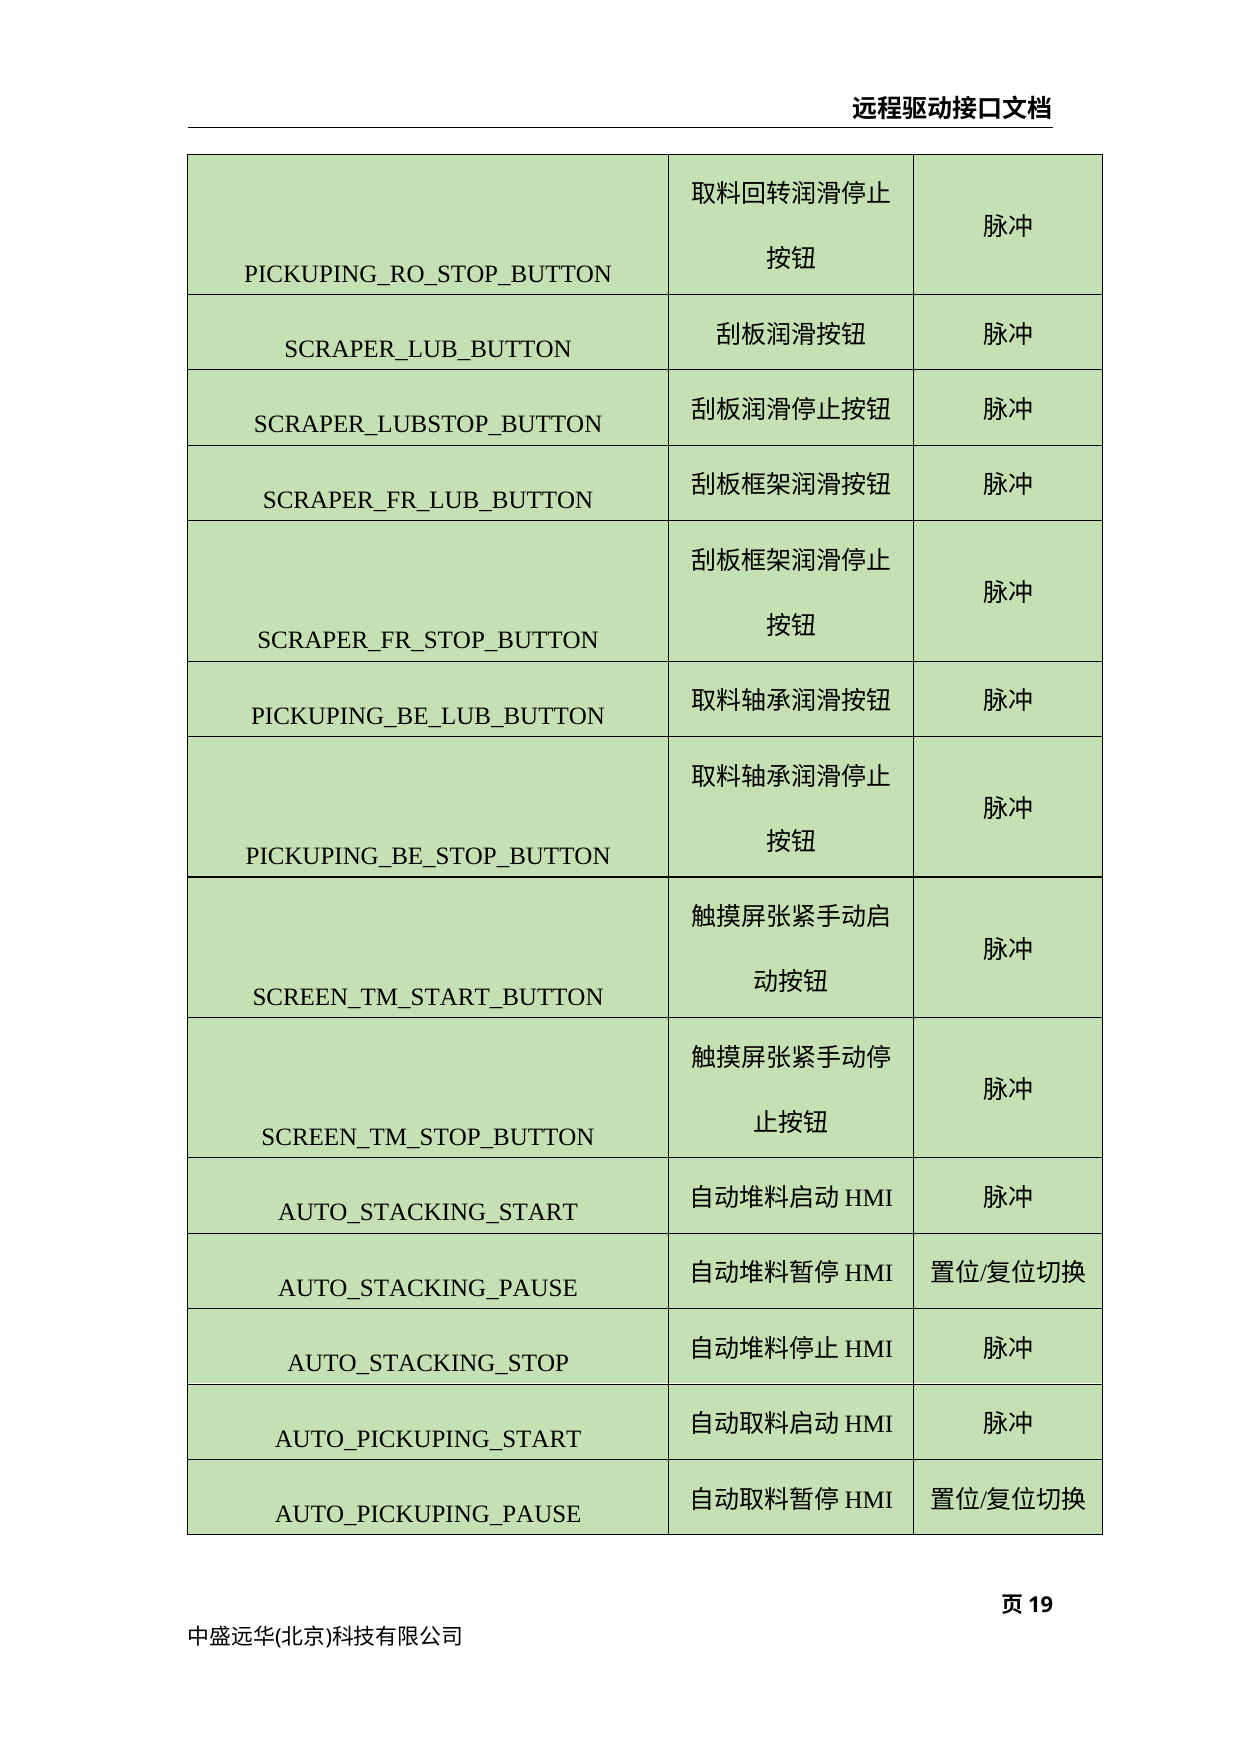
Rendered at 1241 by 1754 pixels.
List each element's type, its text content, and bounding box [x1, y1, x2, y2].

table_cell 脉冲 [914, 370, 1102, 445]
table_cell 触摸屏张紧手动启动按钮 [669, 878, 913, 1017]
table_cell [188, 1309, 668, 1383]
table_cell 取料轴承润滑停止按钮 [669, 737, 913, 876]
table_cell AUTO_STACKING_START [188, 1158, 668, 1233]
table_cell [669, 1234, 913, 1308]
table_cell 脉冲 [914, 1018, 1102, 1157]
table_cell 脉冲 [914, 737, 1102, 876]
table_cell SCREEN_TM_STOP_BUTTON [188, 1018, 668, 1157]
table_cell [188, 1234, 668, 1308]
table_cell 脉冲 [914, 662, 1102, 736]
table_cell 取料回转润滑停止按钮 [669, 155, 913, 294]
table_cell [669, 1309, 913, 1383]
table_cell 脉冲 [914, 155, 1102, 294]
table_cell SCRAPER_FR_LUB_BUTTON [188, 446, 668, 520]
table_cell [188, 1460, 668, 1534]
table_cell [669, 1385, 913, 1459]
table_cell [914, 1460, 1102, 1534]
table_cell PICKUPING_BE_LUB_BUTTON [188, 662, 668, 736]
table_cell SCRAPER_LUB_BUTTON [188, 295, 668, 369]
table_cell 脉冲 [914, 878, 1102, 1017]
table_cell 刮板润滑停止按钮 [669, 370, 913, 445]
table_cell 取料轴承润滑按钮 [669, 662, 913, 736]
table_cell 刮板框架润滑停止按钮 [669, 521, 913, 661]
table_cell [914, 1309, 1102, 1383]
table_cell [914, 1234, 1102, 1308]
table_cell 脉冲 [914, 446, 1102, 520]
table_cell 刮板润滑按钮 [669, 295, 913, 369]
table_cell 自动堆料启动HMI [669, 1158, 913, 1233]
table_cell SCRAPER_LUBSTOP_BUTTON [188, 370, 668, 445]
table_cell 脉冲 [914, 295, 1102, 369]
table_cell PICKUPING_BE_STOP_BUTTON [188, 737, 668, 876]
table_cell SCREEN_TM_START_BUTTON [188, 878, 668, 1017]
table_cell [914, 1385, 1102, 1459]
table_cell 脉冲 [914, 521, 1102, 661]
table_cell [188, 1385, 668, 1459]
table_cell 触摸屏张紧手动停止按钮 [669, 1018, 913, 1157]
table_cell PICKUPING_RO_STOP_BUTTON [188, 155, 668, 294]
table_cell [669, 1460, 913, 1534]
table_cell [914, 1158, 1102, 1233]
table_cell SCRAPER_FR_STOP_BUTTON [188, 521, 668, 661]
table_cell 刮板框架润滑按钮 [669, 446, 913, 520]
